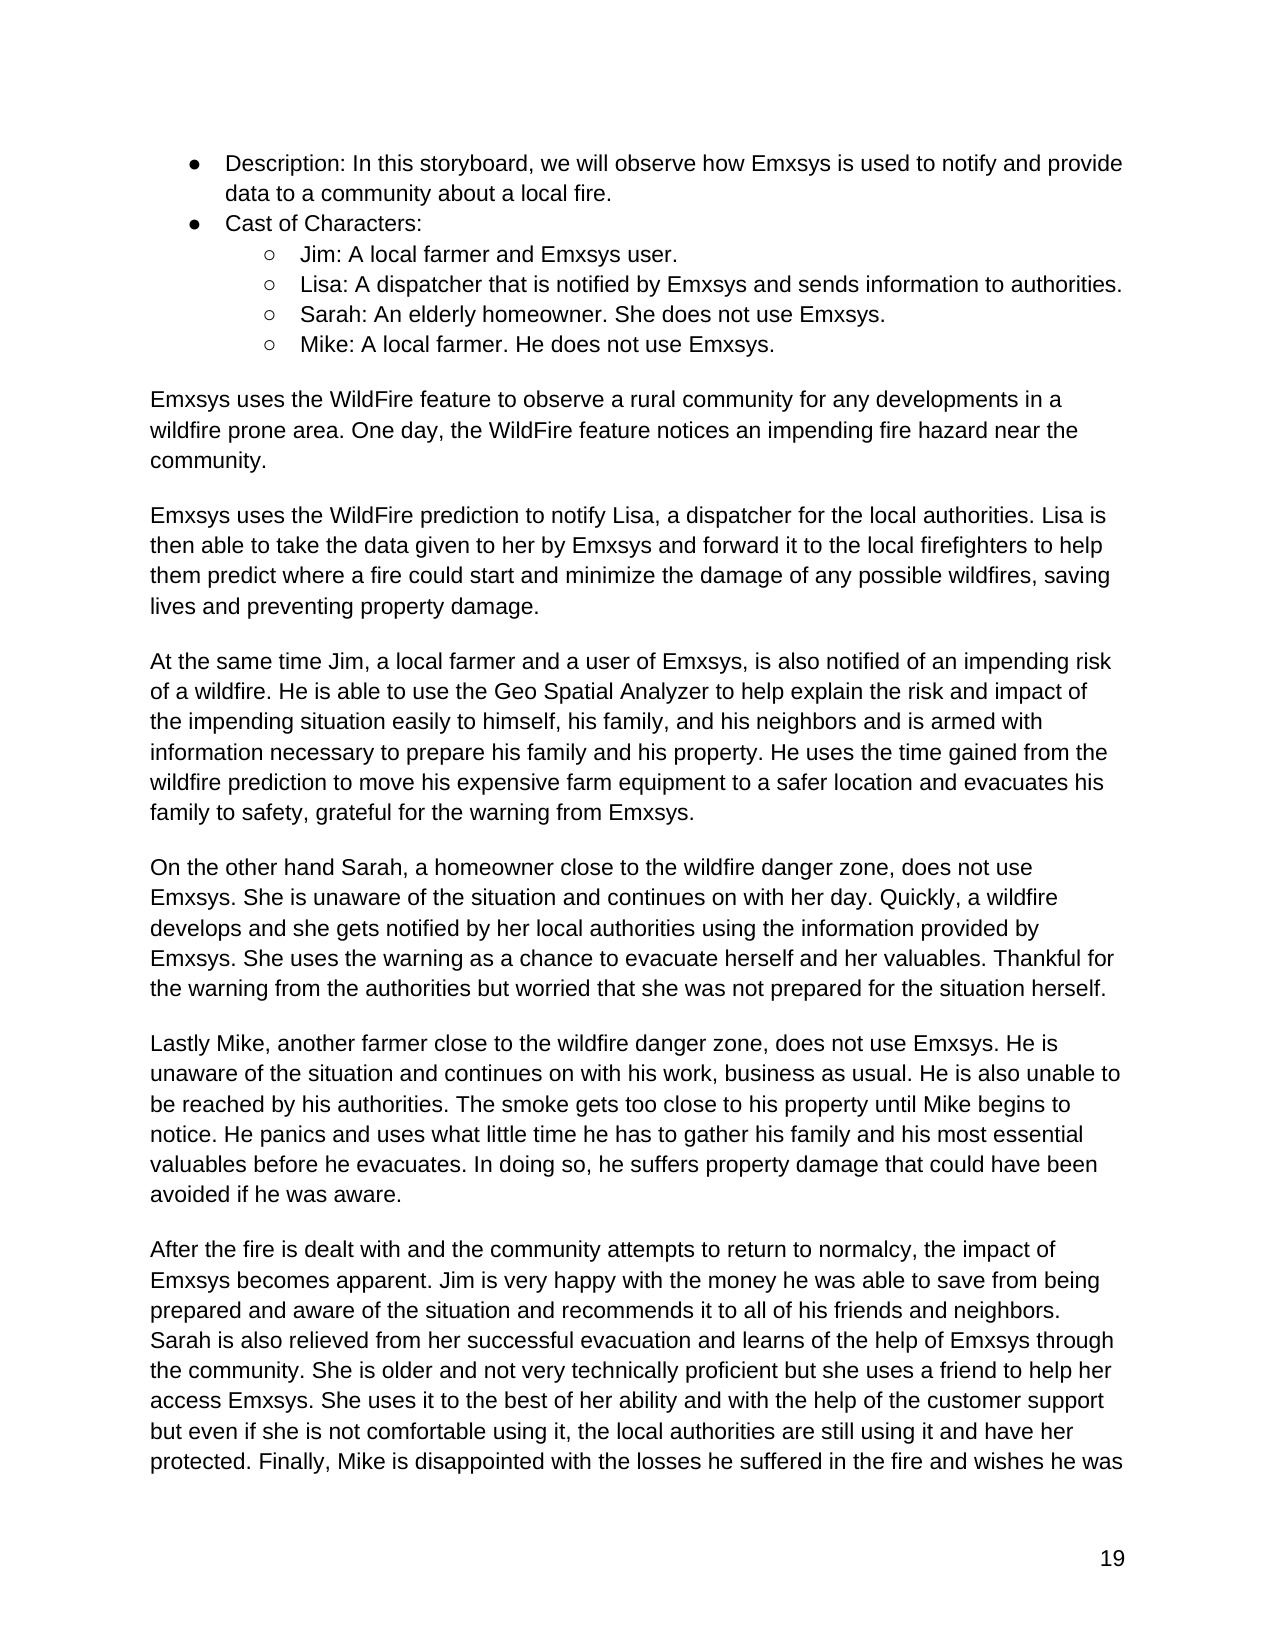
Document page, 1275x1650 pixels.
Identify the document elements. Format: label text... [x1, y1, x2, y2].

list Cast of Characters: [187, 210, 1125, 237]
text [150, 1236, 1125, 1474]
list Jim: A local farmer and Emxsys user. [262, 241, 1125, 267]
list Sarah: An elderly homeowner. She does not use Emxsys. [262, 301, 1125, 327]
text Lastly Mike, another farmer close to the wildfire danger zone, does not use Emxsys. He is unaware of the situation and continues on with his work, business as usual. He is also unable to be reached by his authorities. The smoke gets too close to his property until Mike begins to notice. He panics and uses what little time he has to gather his family and his most essential valuables before he evacuates. In doing so, he suffers property damage that could have been avoided if he was aware. [150, 1030, 1125, 1208]
text At the same time Jim, a local farmer and a user of Emxsys, is also notified of an impending risk of a wildfire. He is able to use the Geo Spatial Analyzer to help explain the risk and impact of the impending situation easily to himself, his family, and his neighbors and is armed with information necessary to prepare his family and his property. He uses the time gained from the wildfire prediction to move his expensive farm equipment to a safer location and evacuates his family to safety, grateful for the warning from Emxsys. [150, 648, 1125, 825]
list Description: In this storyboard, we will observe how Emxsys is used to notify and provide data to a community about a local fire. [187, 150, 1125, 207]
text Emxsys uses the WildFire feature to observe a rural community for any developments in a wildfire prone area. One day, the WildFire feature notices an impending fire hazard near the community. [150, 386, 1125, 473]
text On the other hand Sarah, a homeowner close to the wildfire danger zone, does not use Emxsys. She is unaware of the situation and continues on with her day. Quickly, a wildfire develops and she gets notified by her local authorities using the information provided by Emxsys. She uses the warning as a chance to evacuate herself and her valuables. Thankful for the warning from the authorities but worried that she was not prepared for the situation herself. [150, 854, 1125, 1001]
text Emxsys uses the WildFire prediction to notify Lisa, a dispatcher for the local authorities. Lisa is then able to take the data given to her by Emxsys and forward it to the local firefighters to help them predict where a fire could start and minimize the damage of any possible wildfires, saving lives and preventing property damage. [150, 502, 1125, 619]
list Lisa: A dispatcher that is notified by Emxsys and sends information to authorities. [262, 271, 1125, 297]
list Mike: A local farmer. He does not use Emxsys. [262, 331, 1125, 358]
